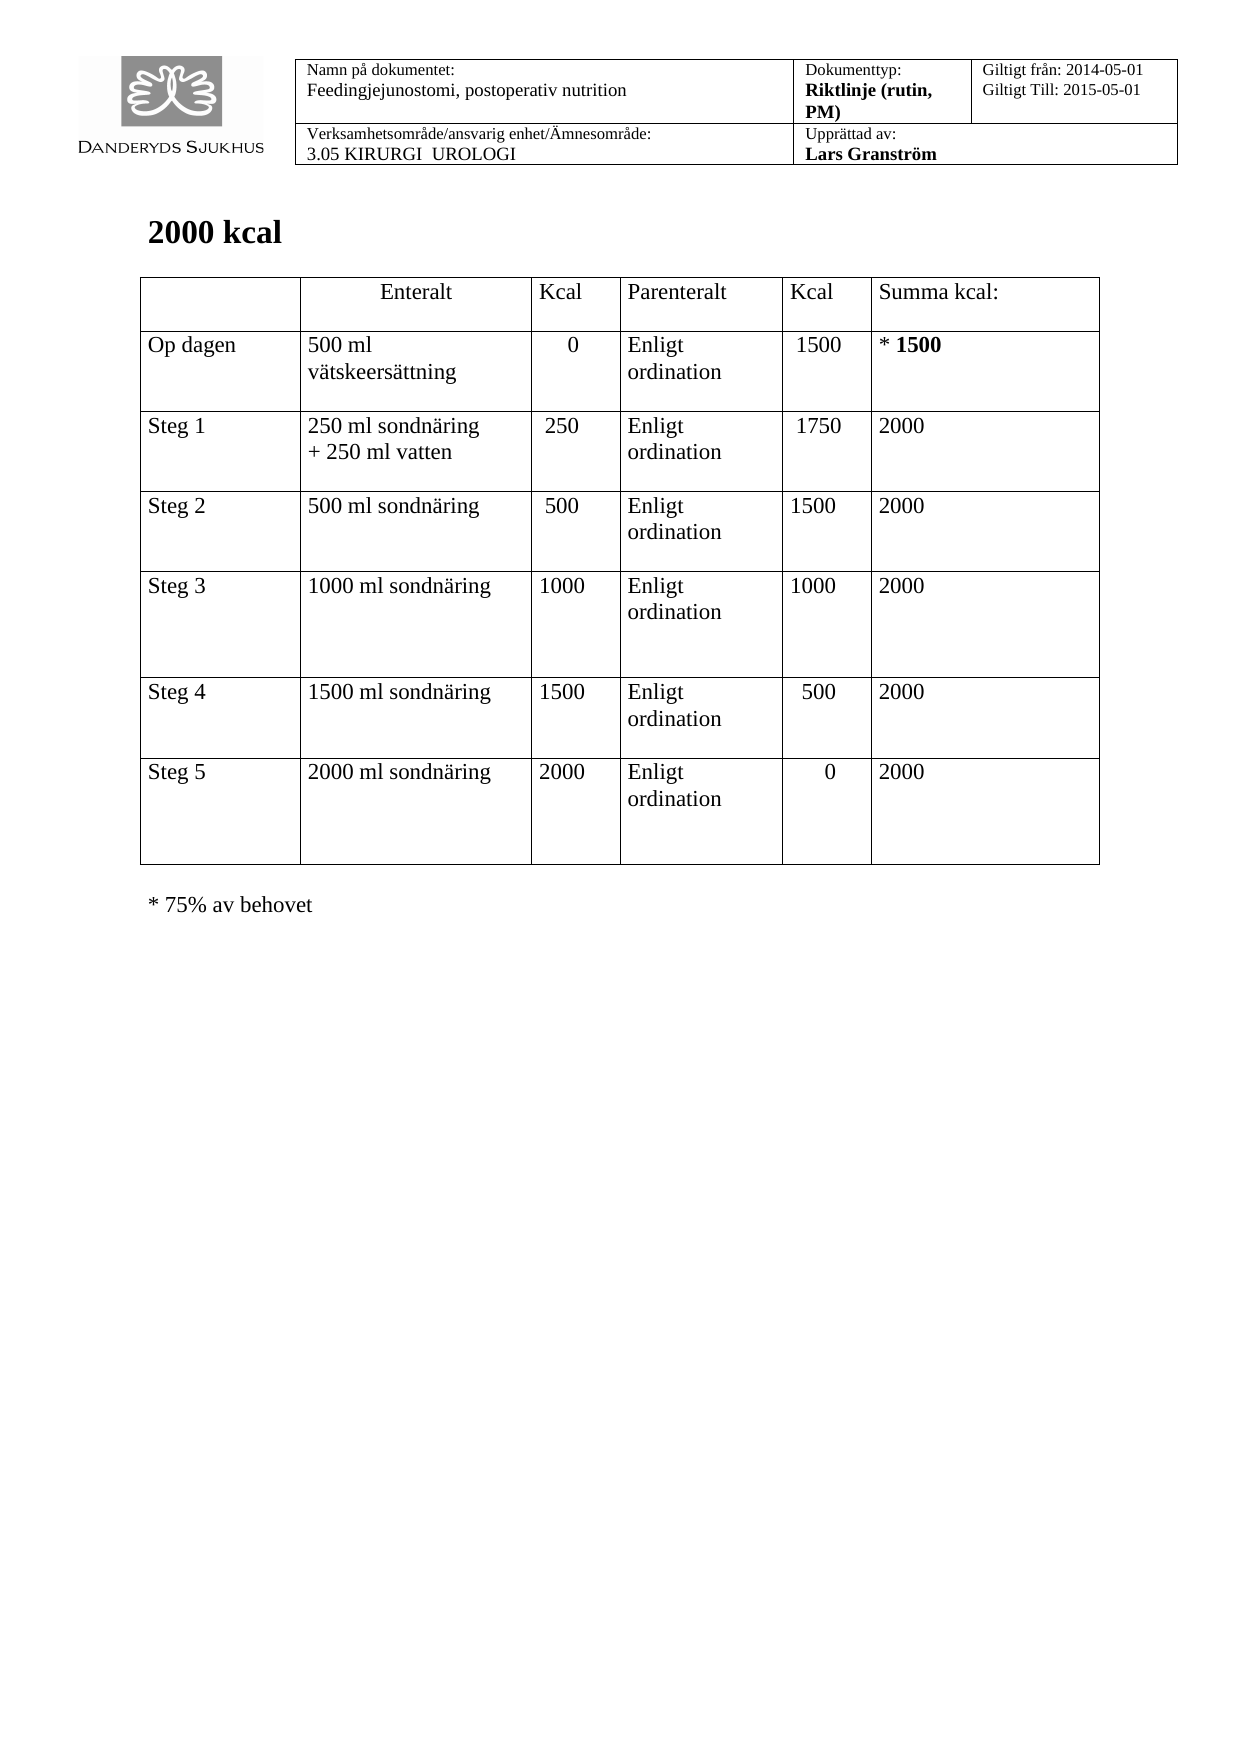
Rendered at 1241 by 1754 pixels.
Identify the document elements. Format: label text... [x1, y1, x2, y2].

table_cell 2000 [872, 492, 1099, 571]
table_cell Steg 1 [141, 412, 300, 491]
table_cell 2000 ml sondnäring [301, 759, 531, 864]
table_cell 500 [532, 492, 620, 571]
table_cell Enligt ordination [621, 412, 782, 491]
table_cell Op dagen [141, 332, 300, 411]
text 2000 kcal [148, 212, 1162, 250]
picture [78, 56, 264, 153]
table_header Enteralt [301, 278, 531, 331]
table_cell 250 [532, 412, 620, 491]
table_cell 1000 [532, 572, 620, 677]
table_cell 1750 [783, 412, 871, 491]
table_cell Enligt ordination [621, 572, 782, 677]
table_cell Steg 5 [141, 759, 300, 864]
table_cell 1500 [783, 332, 871, 411]
table_cell 250 ml sondnäring + 250 ml vatten [301, 412, 531, 491]
table_header Kcal [783, 278, 871, 331]
table_cell 1000 ml sondnäring [301, 572, 531, 677]
table_cell Steg 4 [141, 678, 300, 757]
table_header Summa kcal: [872, 278, 1099, 331]
table_cell 1500 ml sondnäring [301, 678, 531, 757]
table_cell Steg 3 [141, 572, 300, 677]
table_cell 1500 [783, 492, 871, 571]
table_cell 2000 [872, 678, 1099, 757]
table_cell 2000 [872, 412, 1099, 491]
table_cell * 1500 [872, 332, 1099, 411]
table_cell 1000 [783, 572, 871, 677]
table_header [141, 278, 300, 331]
table_cell Enligt ordination [621, 492, 782, 571]
table_cell Enligt ordination [621, 759, 782, 864]
table_cell 2000 [872, 759, 1099, 864]
table_cell 1500 [532, 678, 620, 757]
table_header Kcal [532, 278, 620, 331]
table_cell 500 ml sondnäring [301, 492, 531, 571]
text * 75% av behovet [148, 891, 1162, 918]
table_cell 500 [783, 678, 871, 757]
table_cell Enligt ordination [621, 678, 782, 757]
table_cell 0 [532, 332, 620, 411]
table_cell Enligt ordination [621, 332, 782, 411]
table_cell 500 ml vätskeersättning [301, 332, 531, 411]
table_cell 0 [783, 759, 871, 864]
table_cell 2000 [532, 759, 620, 864]
table_cell Steg 2 [141, 492, 300, 571]
table_cell 2000 [872, 572, 1099, 677]
table_header Parenteralt [621, 278, 782, 331]
